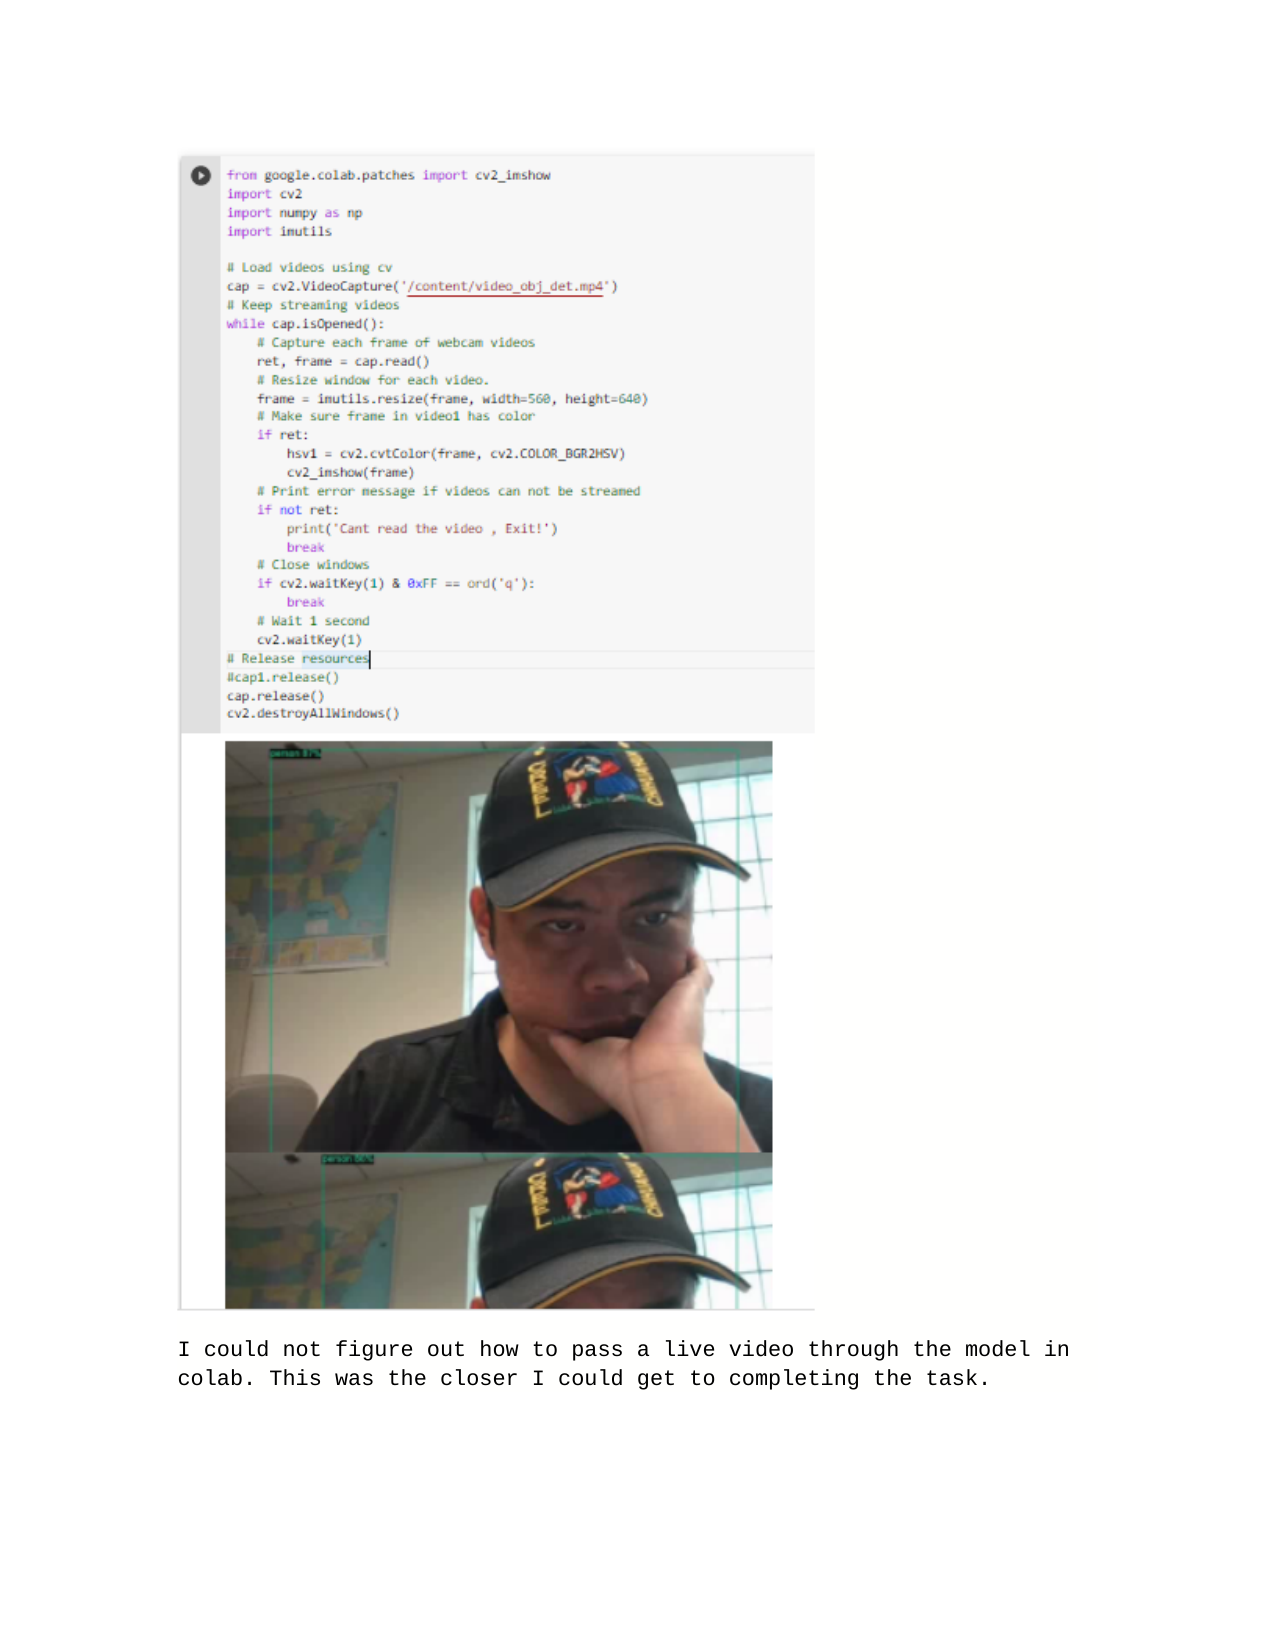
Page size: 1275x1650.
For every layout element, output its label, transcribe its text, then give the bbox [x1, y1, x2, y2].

picture [177, 147, 815, 1317]
text I could not figure out how to pass a live video through the model in colab. This was the closer I could get to completing the task. [177, 1333, 1098, 1392]
